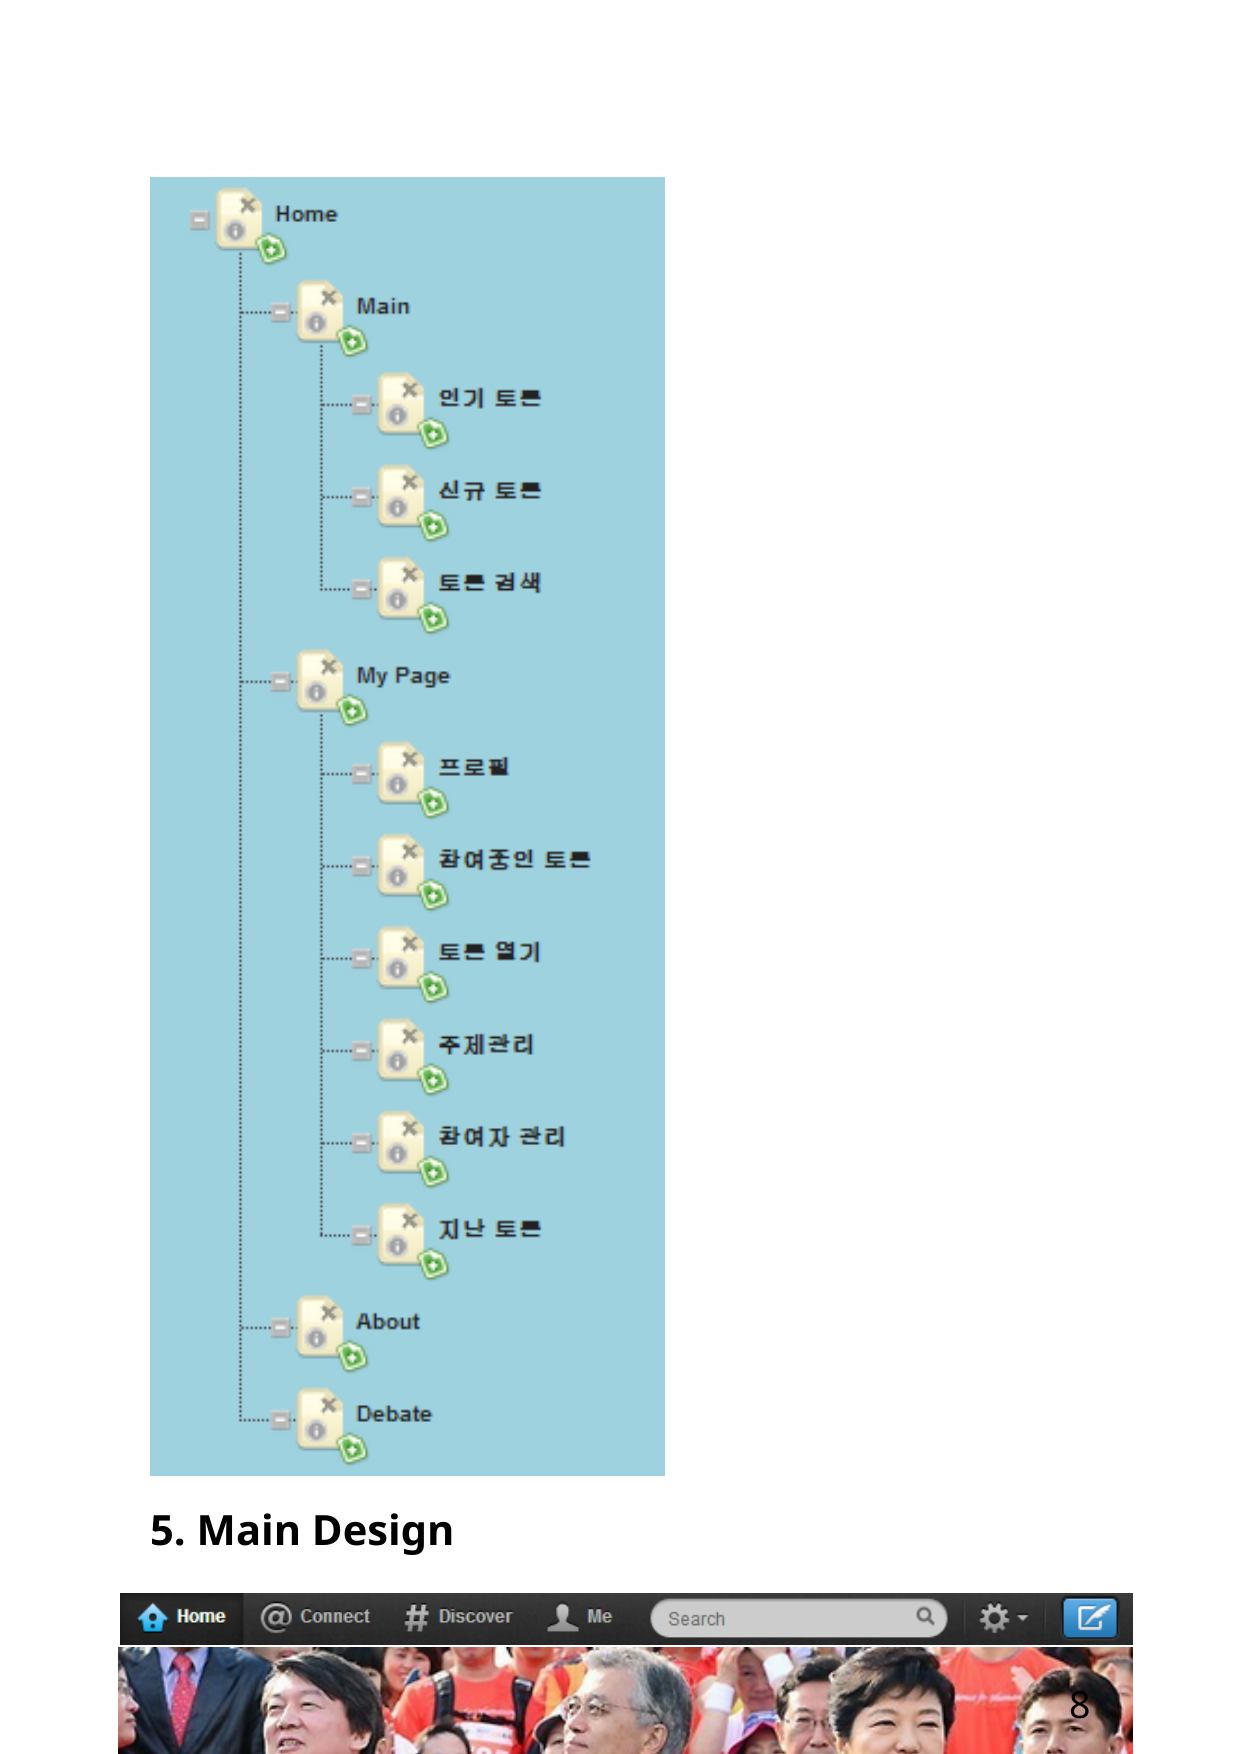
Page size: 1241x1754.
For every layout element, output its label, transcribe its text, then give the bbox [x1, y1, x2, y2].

text 5. Main Design [150, 1501, 1090, 1557]
picture [118, 1647, 1133, 1754]
picture [120, 1593, 1133, 1645]
picture [150, 177, 665, 1476]
